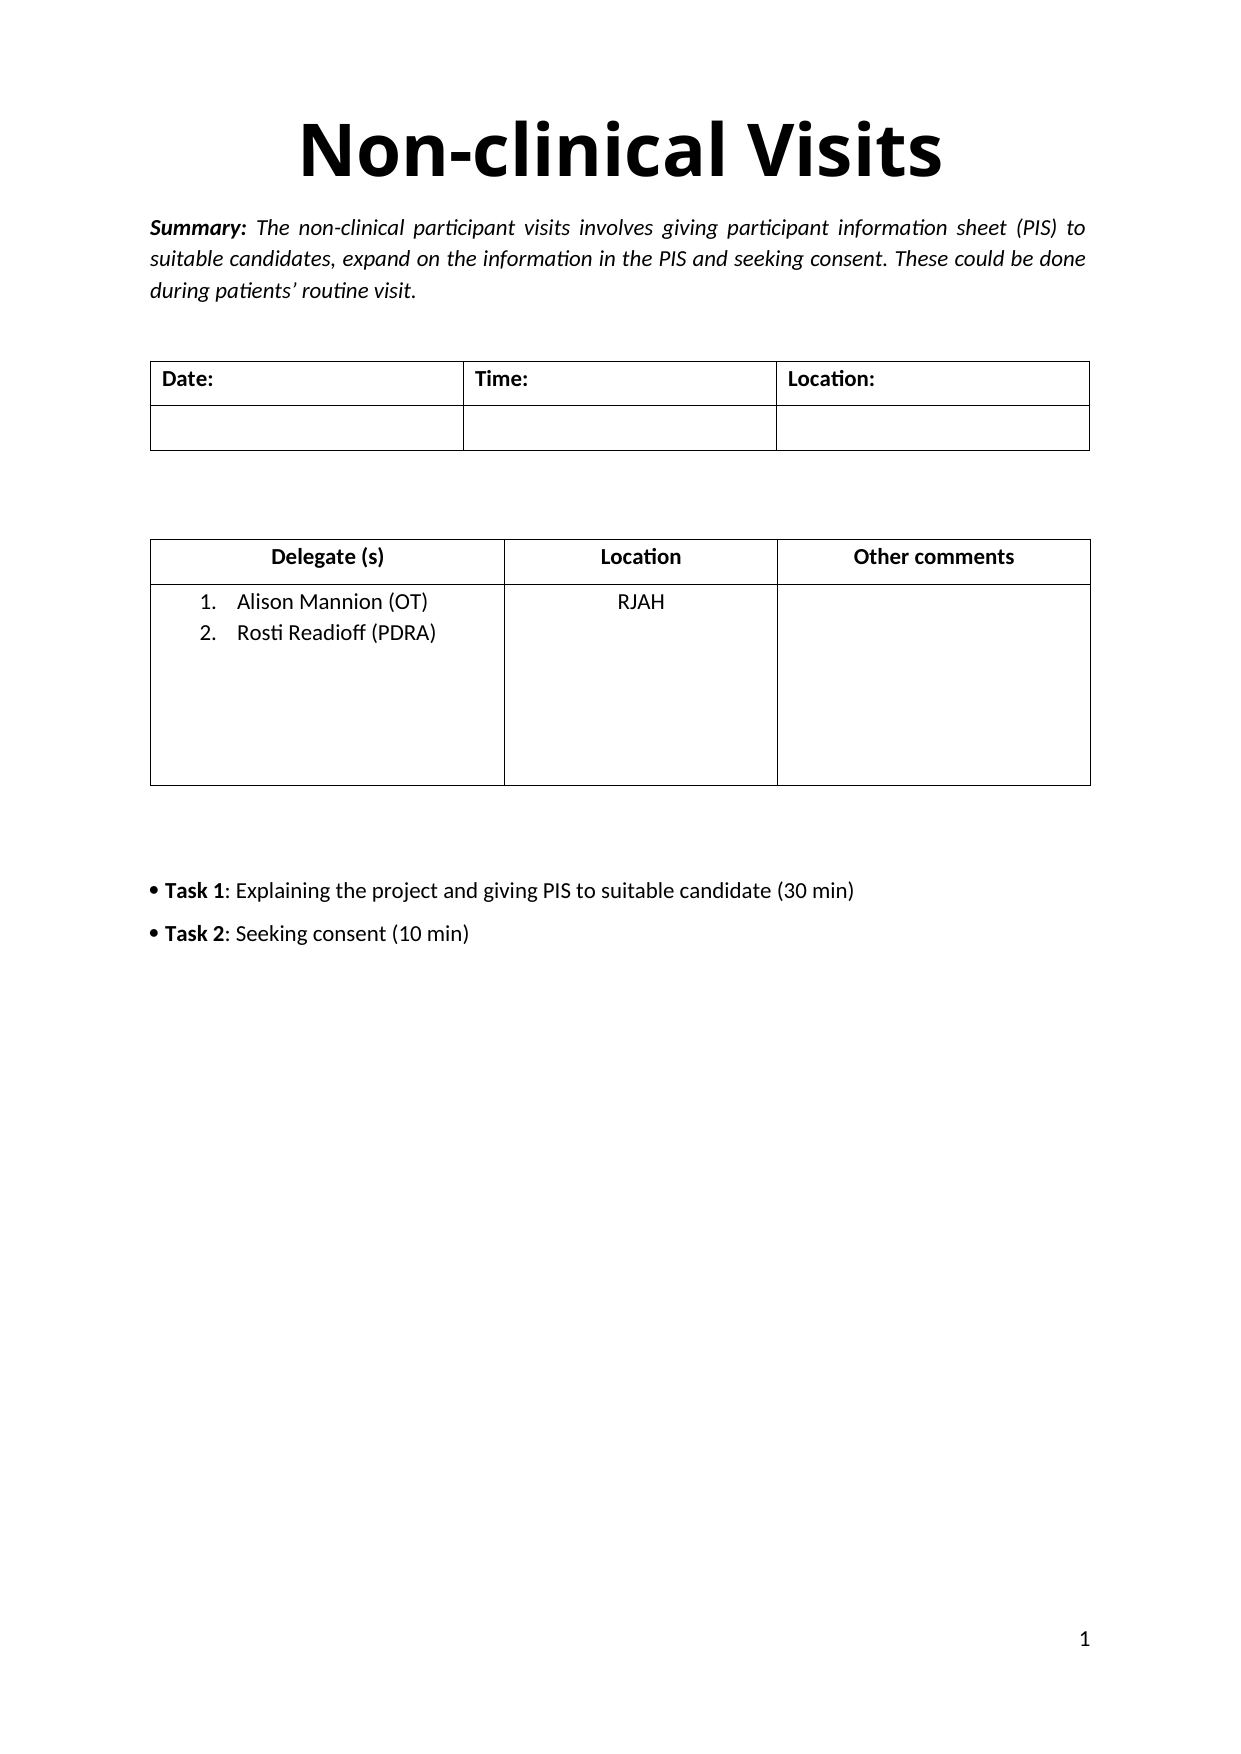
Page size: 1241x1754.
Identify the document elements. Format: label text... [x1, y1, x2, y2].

table_header Location [505, 540, 777, 583]
table_header Location: [777, 362, 1089, 405]
table_cell RJAH [505, 585, 777, 784]
text Task 1: Explaining the project and giving PIS to suitable candidate (30 min) [150, 873, 1090, 904]
table_header Date: [151, 362, 463, 405]
table_header Time: [464, 362, 776, 405]
table_cell [464, 406, 776, 450]
table_header Other comments [778, 540, 1090, 583]
table_header Delegate (s) [151, 540, 504, 583]
text Task 2: Seeking consent (10 min) [150, 917, 1090, 948]
table_cell [777, 406, 1089, 450]
text Summary: The non-clinical participant visits involves giving participant information sheet (PIS) to suitable candidates, expand on the information in the PIS and seeking consent. These could be done during patients’ routine visit. [150, 211, 1090, 304]
table_cell Alison Mannion (OT) Rosti Readioff (PDRA) [151, 585, 504, 784]
table_cell [778, 585, 1090, 784]
table_cell [151, 406, 463, 450]
